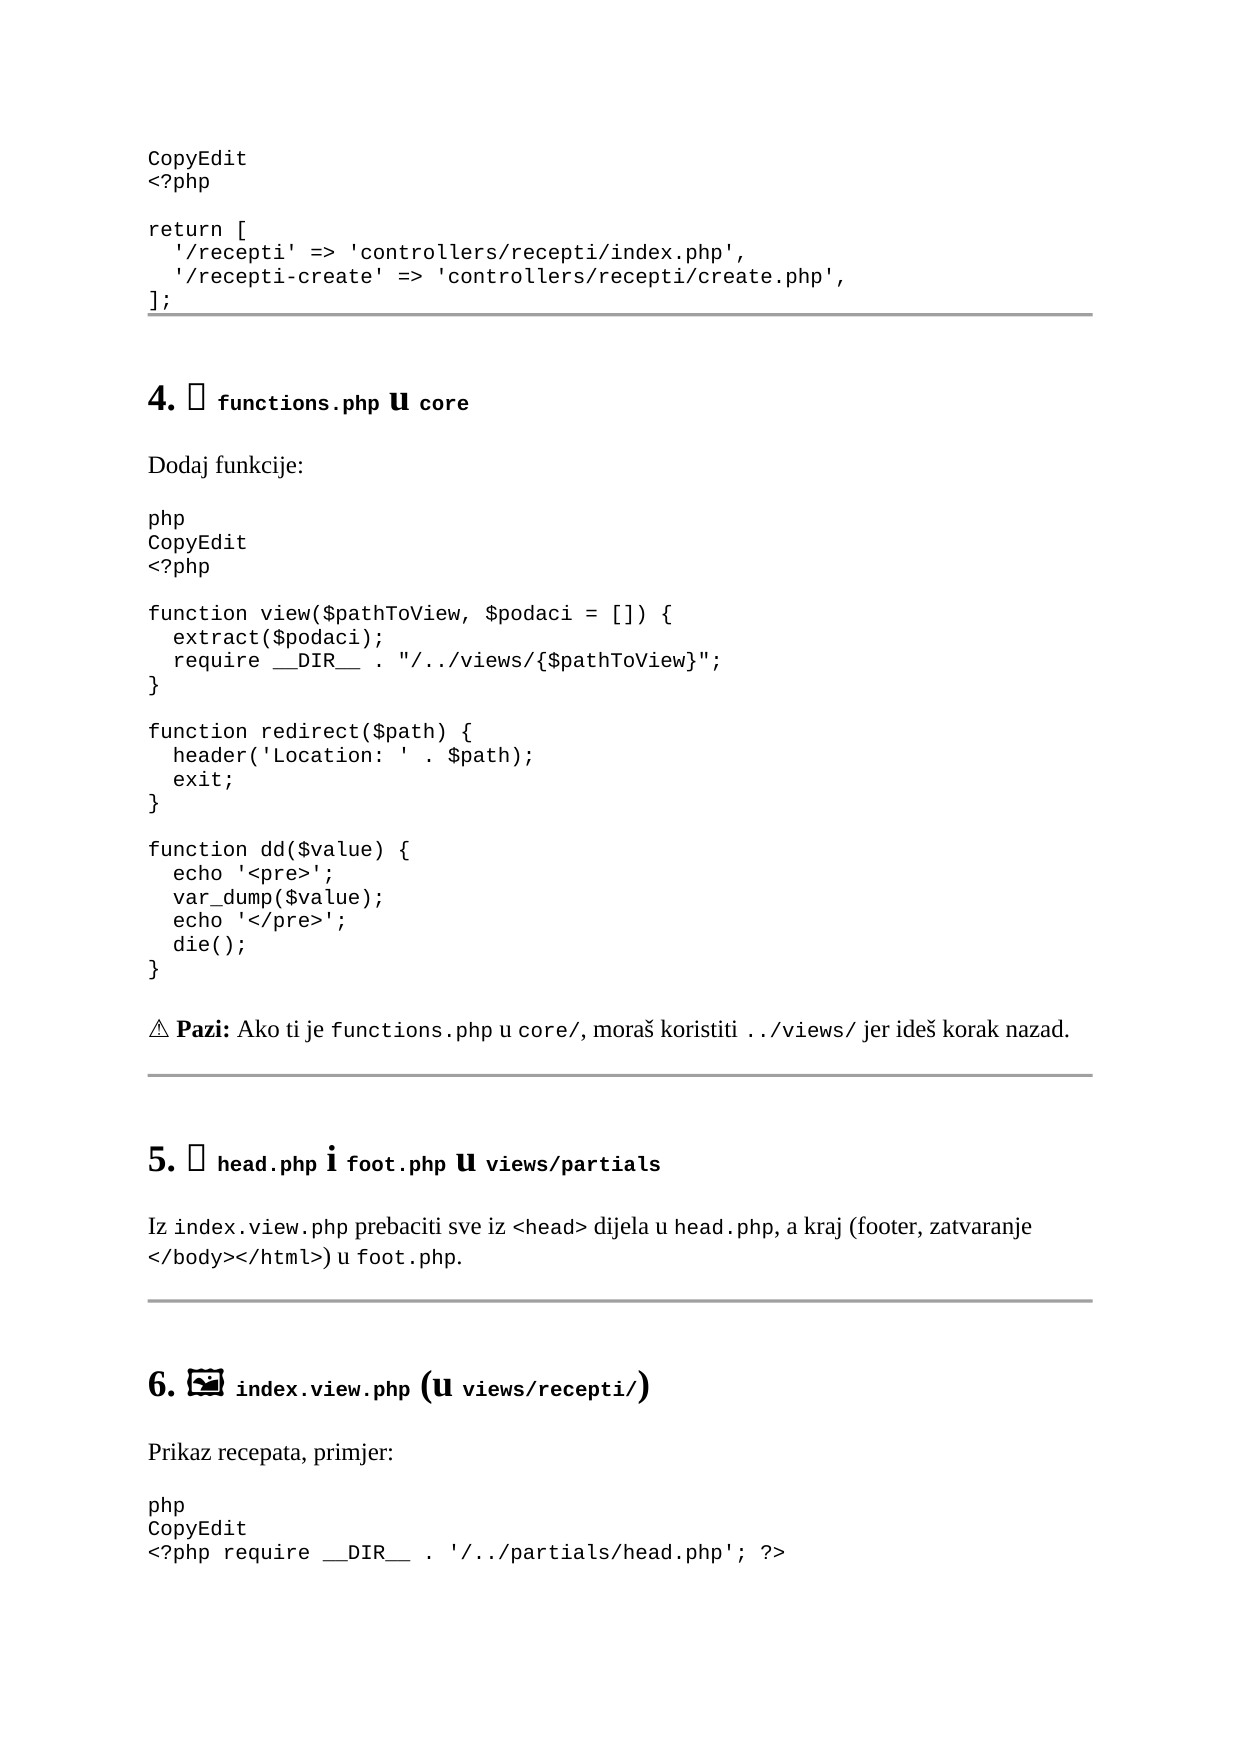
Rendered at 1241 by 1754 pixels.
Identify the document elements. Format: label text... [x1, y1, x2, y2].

text } [148, 958, 1093, 981]
text 6. 🖼️ index.view.php (u views/recepti/) [148, 1357, 1093, 1408]
text return [ [148, 218, 1093, 242]
text extract($podaci); [148, 627, 1093, 650]
text echo '</pre>'; [148, 910, 1093, 934]
text function view($pathToView, $podaci = []) { [148, 603, 1093, 627]
text var_dump($value); [148, 887, 1093, 910]
text function redirect($path) { [148, 721, 1093, 745]
text '/recepti-create' => 'controllers/recepti/create.php', [148, 266, 1093, 289]
text echo '<pre>'; [148, 863, 1093, 887]
text CopyEdit [148, 148, 1093, 171]
text die(); [148, 934, 1093, 958]
text header('Location: ' . $path); [148, 745, 1093, 768]
text Prikaz recepata, primjer: [148, 1437, 1093, 1466]
text 5. 🧩 head.php i foot.php u views/partials [148, 1131, 1093, 1182]
text <?php [148, 171, 1093, 195]
text ]; [148, 289, 1093, 313]
text CopyEdit [148, 1518, 1093, 1542]
text ⚠️ Pazi: Ako ti je functions.php u core/, moraš koristiti ../views/ jer ideš korak nazad. [148, 1011, 1093, 1044]
text } [148, 674, 1093, 698]
text function dd($value) { [148, 839, 1093, 863]
text php [148, 508, 1093, 532]
text <?php [148, 556, 1093, 579]
text Dodaj funkcije: [148, 451, 1093, 479]
text CopyEdit [148, 532, 1093, 556]
text exit; [148, 768, 1093, 792]
text php [148, 1495, 1093, 1518]
text Iz index.view.php prebaciti sve iz <head> dijela u head.php, a kraj (footer, zatvaranje </body></html>) u foot.php. [148, 1211, 1093, 1270]
text '/recepti' => 'controllers/recepti/index.php', [148, 242, 1093, 266]
text <?php require __DIR__ . '/../partials/head.php'; ?> [148, 1542, 1093, 1566]
text 4. 📄 functions.php u core [148, 370, 1093, 421]
text } [148, 792, 1093, 816]
text require __DIR__ . "/../views/{$pathToView}"; [148, 650, 1093, 674]
